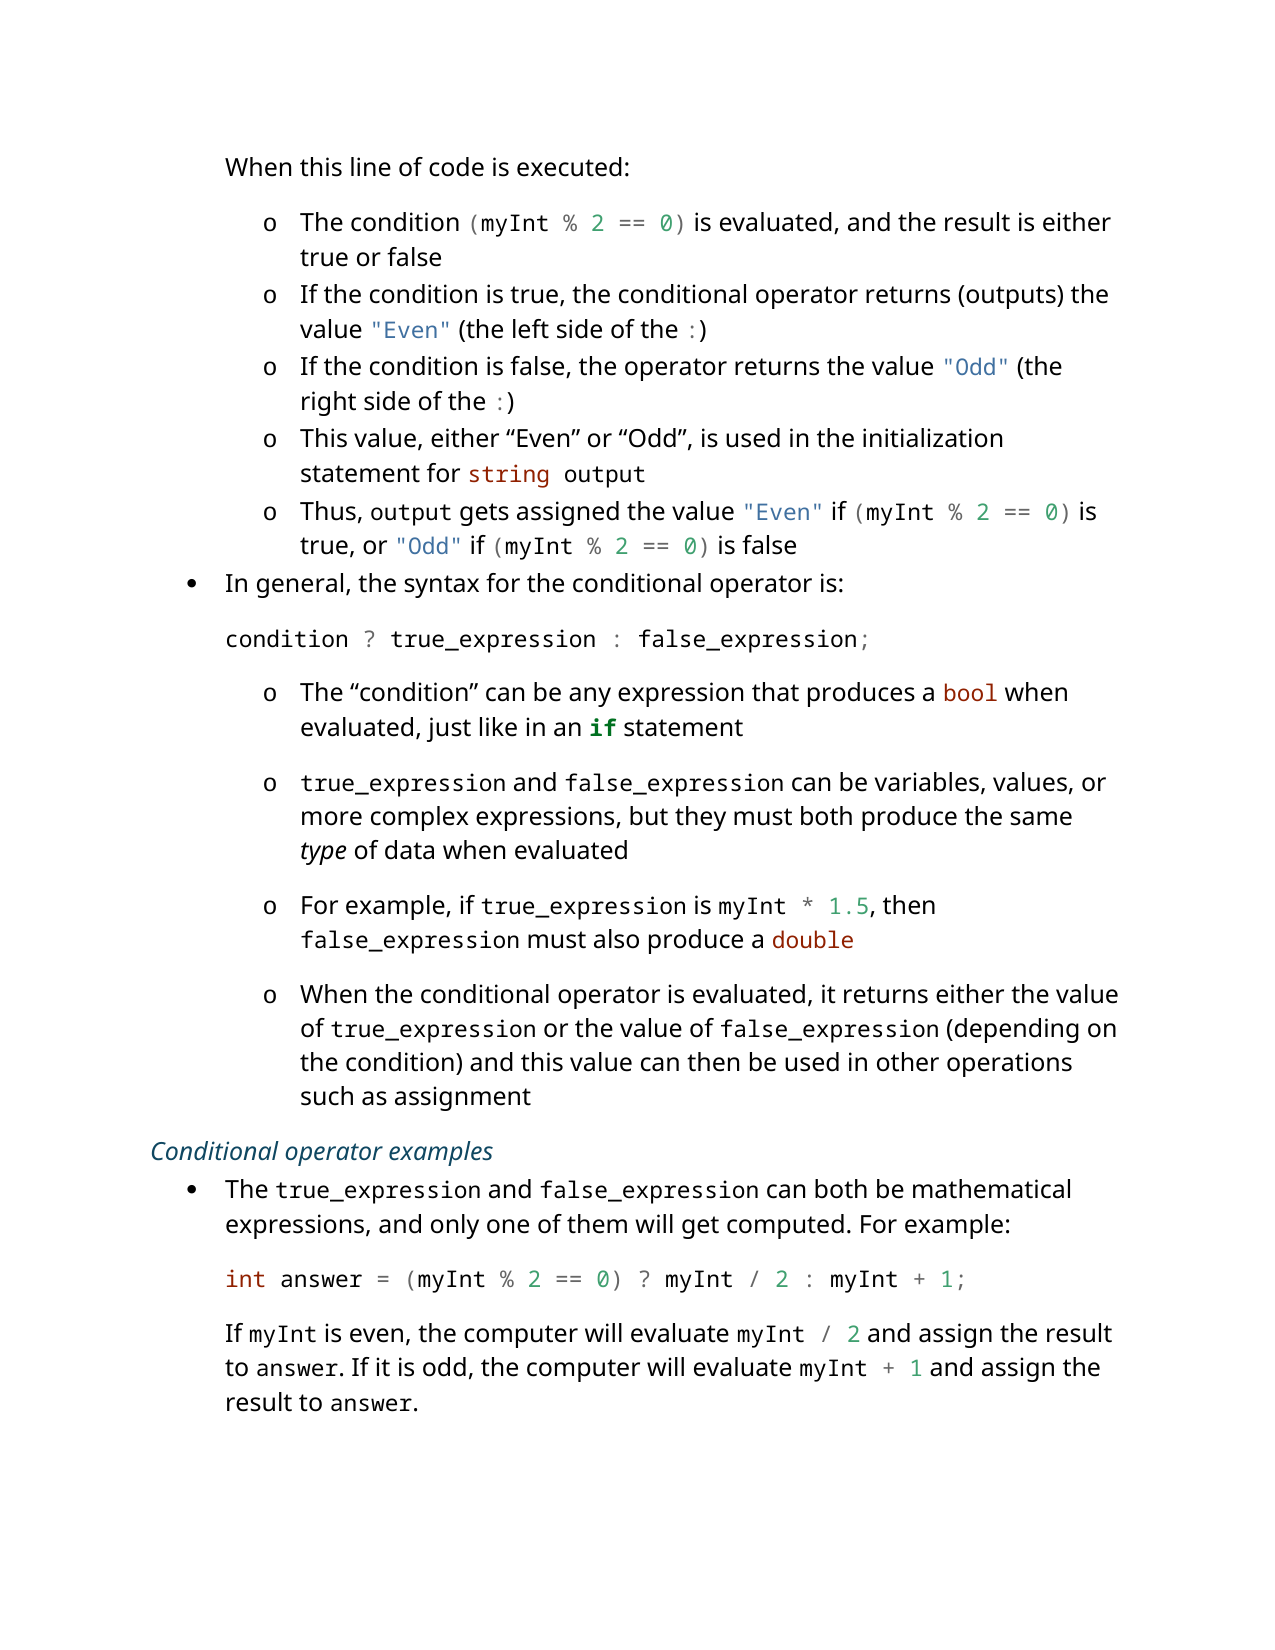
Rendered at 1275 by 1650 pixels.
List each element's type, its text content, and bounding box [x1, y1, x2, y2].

list condition ? true_expression : false_expression; [187, 620, 1125, 654]
list int answer = (myInt % 2 == 0) ? myInt / 2 : myInt + 1; [187, 1261, 1125, 1295]
list In general, the syntax for the conditional operator is: [187, 565, 1125, 599]
list The “condition” can be any expression that produces a bool when evaluated, just like in an if statement [262, 675, 1125, 743]
list If the condition is false, the operator returns the value "Odd" (the right side of the :) [262, 349, 1125, 417]
subtitle Conditional operator examples [150, 1134, 1125, 1168]
list This value, either “Even” or “Odd”, is used in the initialization statement for string output [262, 421, 1125, 489]
list For example, if true_expression is myInt * 1.5, then false_expression must also produce a double [262, 887, 1125, 956]
list Thus, output gets assigned the value "Even" if (myInt % 2 == 0) is true, or "Odd" if (myInt % 2 == 0) is false [262, 493, 1125, 562]
list If the condition is true, the conditional operator returns (outputs) the value "Even" (the left side of the :) [262, 277, 1125, 345]
list The condition (myInt % 2 == 0) is evaluated, and the result is either true or false [262, 205, 1125, 273]
list true_expression and false_expression can be variables, values, or more complex expressions, but they must both produce the same type of data when evaluated [262, 764, 1125, 867]
list When this line of code is executed: [187, 150, 1125, 184]
list If myInt is even, the computer will evaluate myInt / 2 and assign the result to answer. If it is odd, the computer will evaluate myInt + 1 and assign the result to answer. [187, 1316, 1125, 1418]
list The true_expression and false_expression can both be mathematical expressions, and only one of them will get computed. For example: [187, 1172, 1125, 1240]
list When the conditional operator is evaluated, it returns either the value of true_expression or the value of false_expression (depending on the condition) and this value can then be used in other operations such as assignment [262, 977, 1125, 1113]
